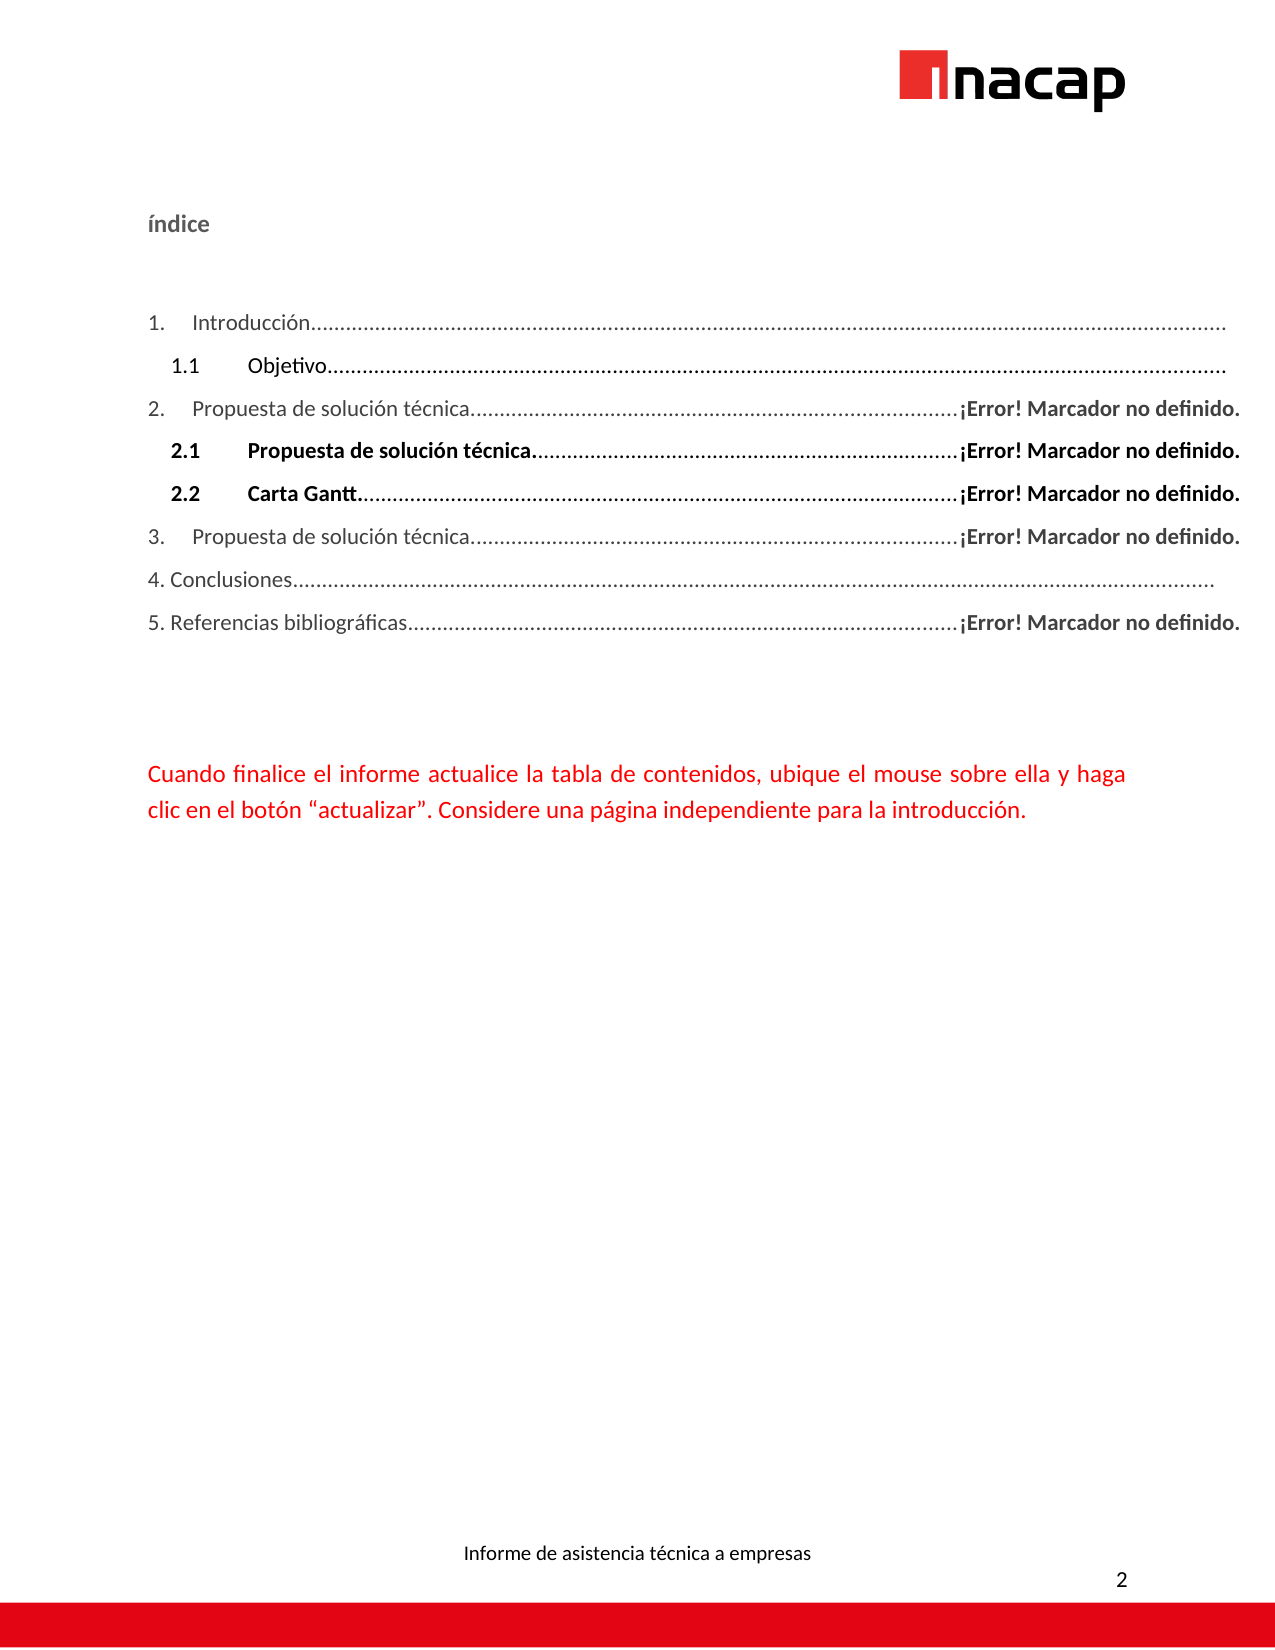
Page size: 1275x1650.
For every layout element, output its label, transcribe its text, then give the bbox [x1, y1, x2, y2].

text índice [148, 208, 1127, 239]
picture [887, 46, 1127, 113]
text Cuando finalice el informe actualice la tabla de contenidos, ubique el mouse sobre ella y haga clic en el botón “actualizar”. Considere una página independiente para la introducción. [148, 758, 1127, 825]
